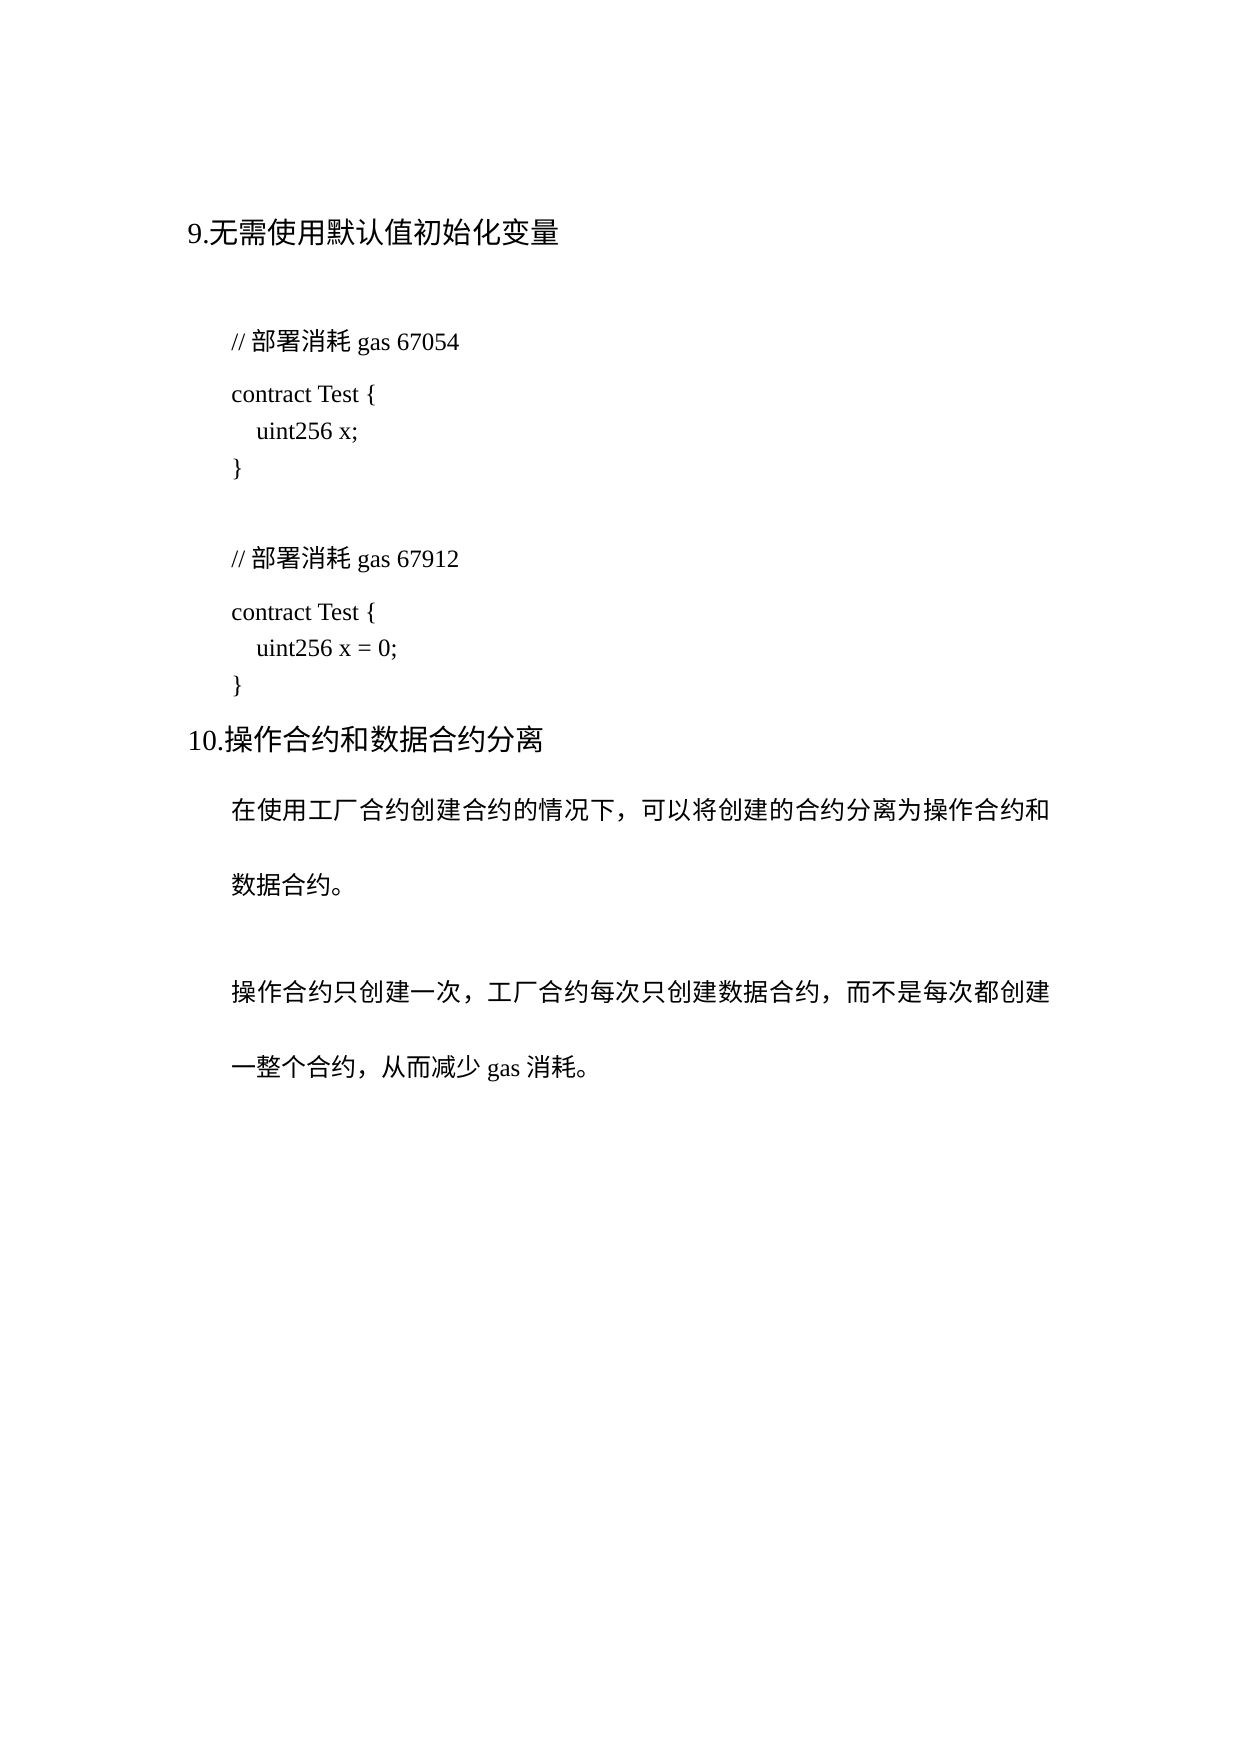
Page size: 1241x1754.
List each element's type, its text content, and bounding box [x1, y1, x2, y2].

text 操作合约只创建一次，工厂合约每次只创建数据合约，而不是每次都创建一整个合约，从而减少 gas 消耗。 [231, 958, 1053, 1098]
text uint256 x; [231, 414, 1053, 446]
text 9.无需使用默认值初始化变量 [187, 199, 1053, 264]
text 10.操作合约和数据合约分离 [187, 705, 1053, 770]
text } [231, 668, 1053, 701]
text // 部署消耗 gas 67054 [231, 307, 1053, 372]
text contract Test { [231, 377, 1053, 410]
text uint256 x = 0; [231, 631, 1053, 664]
text contract Test { [231, 595, 1053, 627]
text } [231, 451, 1053, 483]
text // 部署消耗 gas 67912 [231, 524, 1053, 589]
text 在使用工厂合约创建合约的情况下，可以将创建的合约分离为操作合约和数据合约。 [231, 776, 1053, 916]
